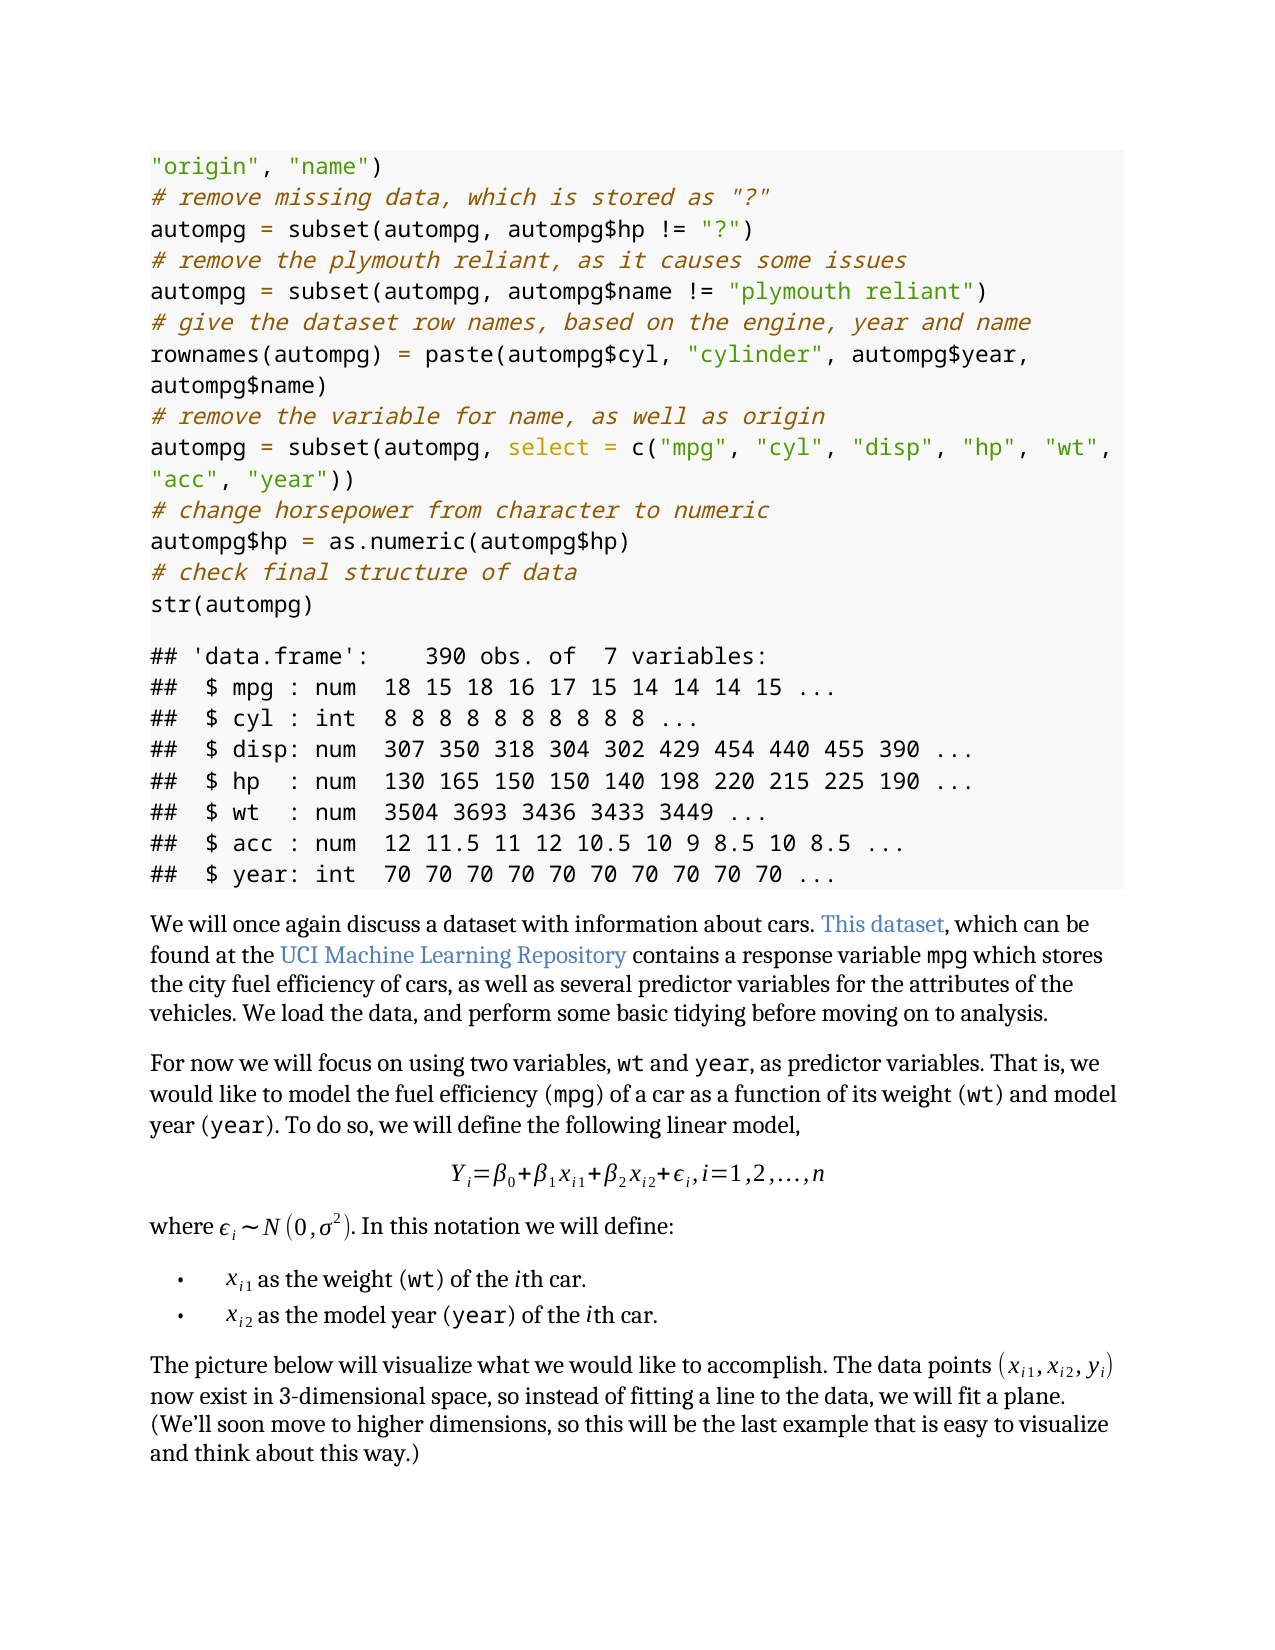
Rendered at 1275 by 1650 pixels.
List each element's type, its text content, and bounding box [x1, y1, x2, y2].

text The picture below will visualize what we would like to accomplish. The data points now exist in 3-dimensional space, so instead of fitting a line to the data, we will fit a plane. (We’ll soon move to higher dimensions, so this will be the last example that is easy to visualize and think about this way.) [150, 1349, 1125, 1468]
text For now we will focus on using two variables, wt and year, as predictor variables. That is, we would like to model the fuel efficiency (mpg) of a car as a function of its weight (wt) and model year (year). To do so, we will define the following linear model, [150, 1047, 1125, 1140]
text where . In this notation we will define: [150, 1209, 1125, 1244]
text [150, 150, 1125, 619]
text We will once again discuss a dataset with information about cars. This dataset, which can be found at the UCI Machine Learning Repository contains a response variable mpg which stores the city fuel efficiency of cars, as well as several predictor variables for the attributes of the vehicles. We load the data, and perform some basic tidying before moving on to analysis. [150, 910, 1125, 1028]
list as the model year (year) of the th car. [175, 1299, 1125, 1331]
list as the weight (wt) of the th car. [175, 1263, 1125, 1295]
text ## 'data.frame': 390 obs. of 7 variables: ## $ mpg : num 18 15 18 16 17 15 14 14 14 15 ... ## $ cyl : int 8 8 8 8 8 8 8 8 8 8 ... ## $ disp: num 307 350 318 304 302 429 454 440 455 390 ... ## $ hp : num 130 165 150 150 140 198 220 215 225 190 ... ## $ wt : num 3504 3693 3436 3433 3449 ... ## $ acc : num 12 11.5 11 12 10.5 10 9 8.5 10 8.5 ... ## $ year: int 70 70 70 70 70 70 70 70 70 70 ... [150, 639, 1125, 889]
